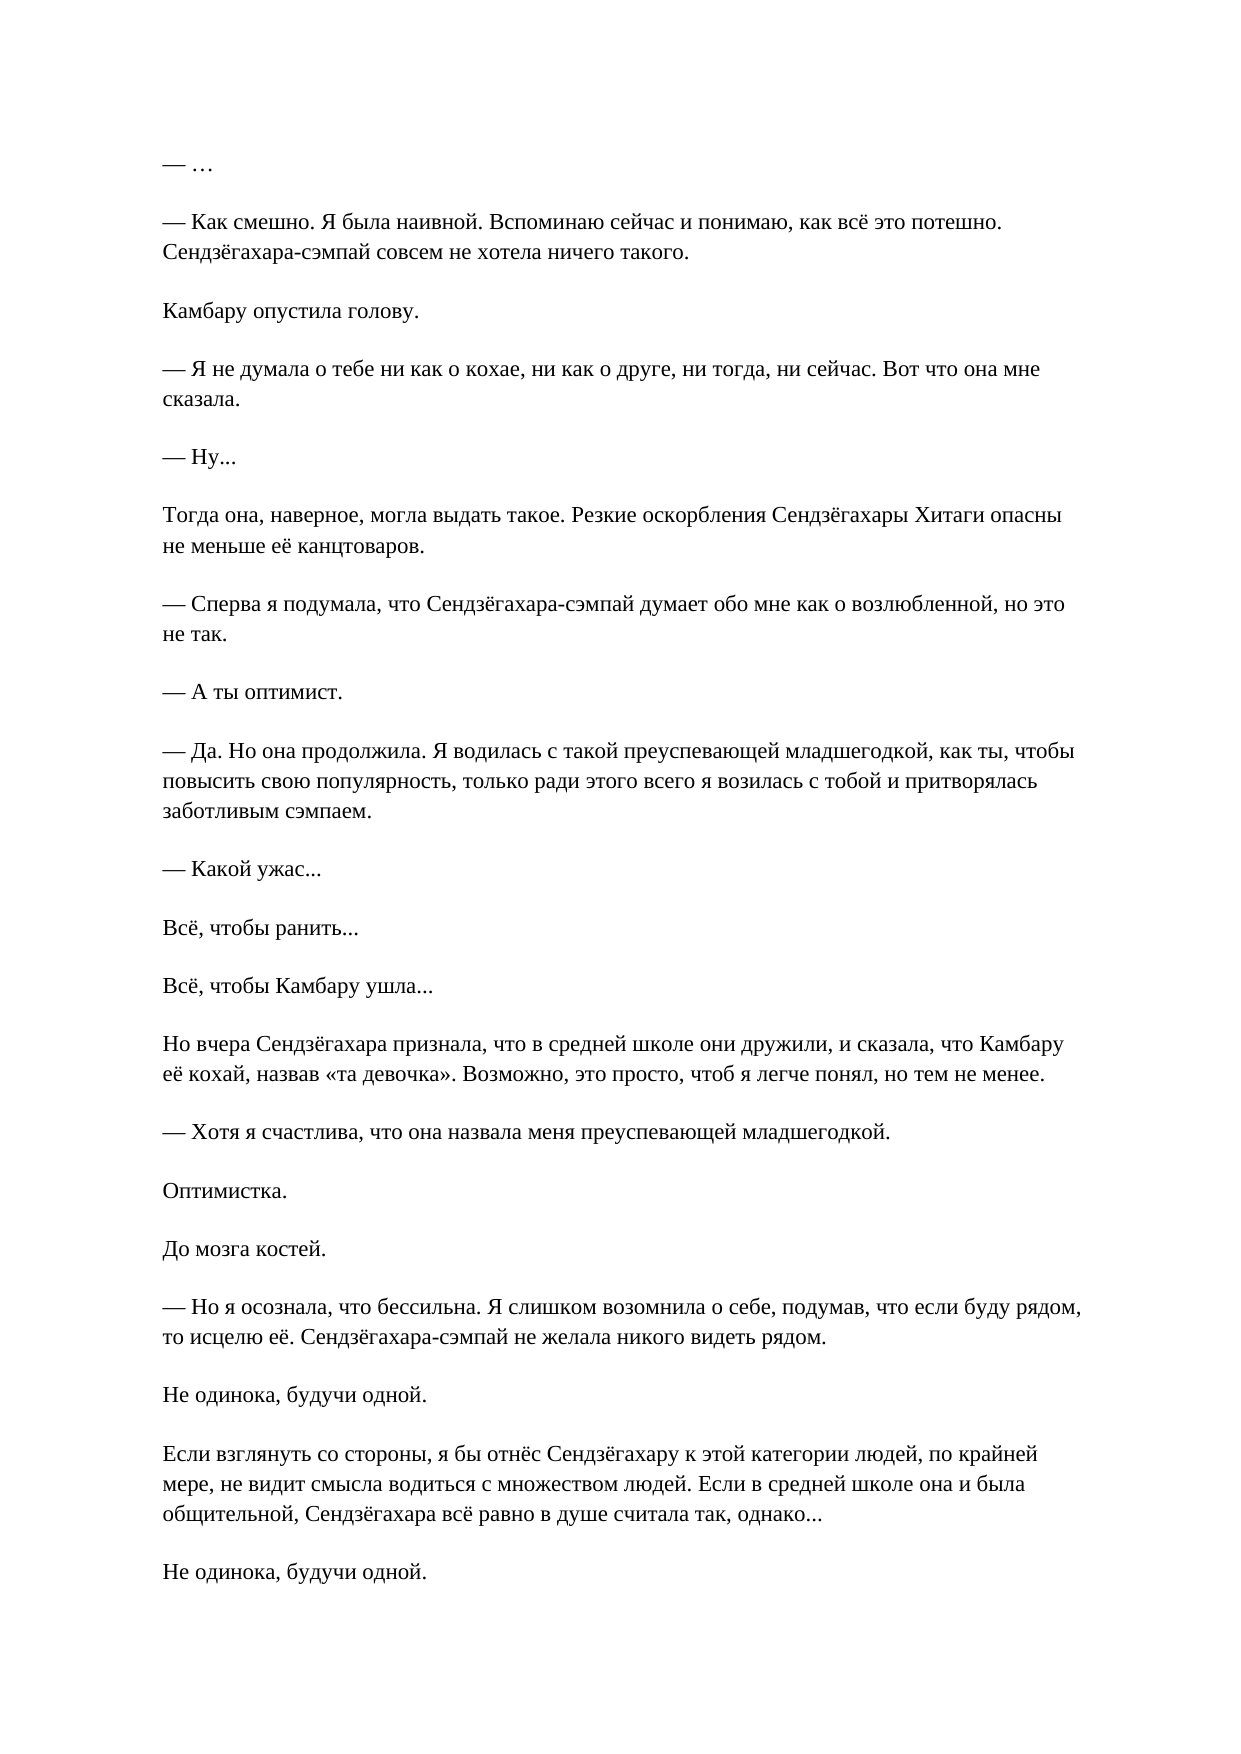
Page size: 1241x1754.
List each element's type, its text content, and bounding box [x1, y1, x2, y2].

text — Хотя я счастлива, что она назвала меня преуспевающей младшегодкой. [162, 1118, 1090, 1145]
text — Сперва я подумала, что Сендзёгахара-сэмпай думает обо мне как о возлюбленной, но это не так. [162, 590, 1090, 647]
text — Да. Но она продолжила. Я водилась с такой преуспевающей младшегодкой, как ты, чтобы повысить свою популярность, только ради этого всего я возилась с тобой и притворялась заботливым сэмпаем. [162, 737, 1090, 823]
text — А ты оптимист. [162, 678, 1090, 705]
text Тогда она, наверное, могла выдать такое. Резкие оскорбления Сендзёгахары Хитаги опасны не меньше её канцтоваров. [162, 502, 1090, 558]
text До мозга костей. [162, 1235, 1090, 1261]
text — Но я осознала, что бессильна. Я слишком возомнила о себе, подумав, что если буду рядом, то исцелю её. Сендзёгахара-сэмпай не желала никого видеть рядом. [162, 1293, 1090, 1350]
text Не одинока, будучи одной. [162, 1558, 1090, 1585]
text Если взглянуть со стороны, я бы отнёс Сендзёгахару к этой категории людей, по крайней мере, не видит смысла водиться с множеством людей. Если в средней школе она и была общительной, Сендзёгахара всё равно в душе считала так, однако... [162, 1440, 1090, 1527]
text Не одинока, будучи одной. [162, 1382, 1090, 1408]
text — … [162, 150, 1090, 176]
text Всё, чтобы Камбару ушла... [162, 972, 1090, 998]
text Но вчера Сендзёгахара признала, что в средней школе они дружили, и сказала, что Камбару её кохай, назвав «та девочка». Возможно, это просто, чтоб я легче понял, но тем не менее. [162, 1030, 1090, 1087]
text — Ну... [162, 443, 1090, 470]
text — Я не думала о тебе ни как о кохае, ни как о друге, ни тогда, ни сейчас. Вот что она мне сказала. [162, 355, 1090, 411]
text — Как смешно. Я была наивной. Вспоминаю сейчас и понимаю, как всё это потешно. Сендзёгахара-сэмпай совсем не хотела ничего такого. [162, 208, 1090, 265]
text Оптимистка. [162, 1177, 1090, 1203]
text — Какой ужас... [162, 855, 1090, 882]
text Всё, чтобы ранить... [162, 913, 1090, 940]
text Камбару опустила голову. [162, 297, 1090, 323]
